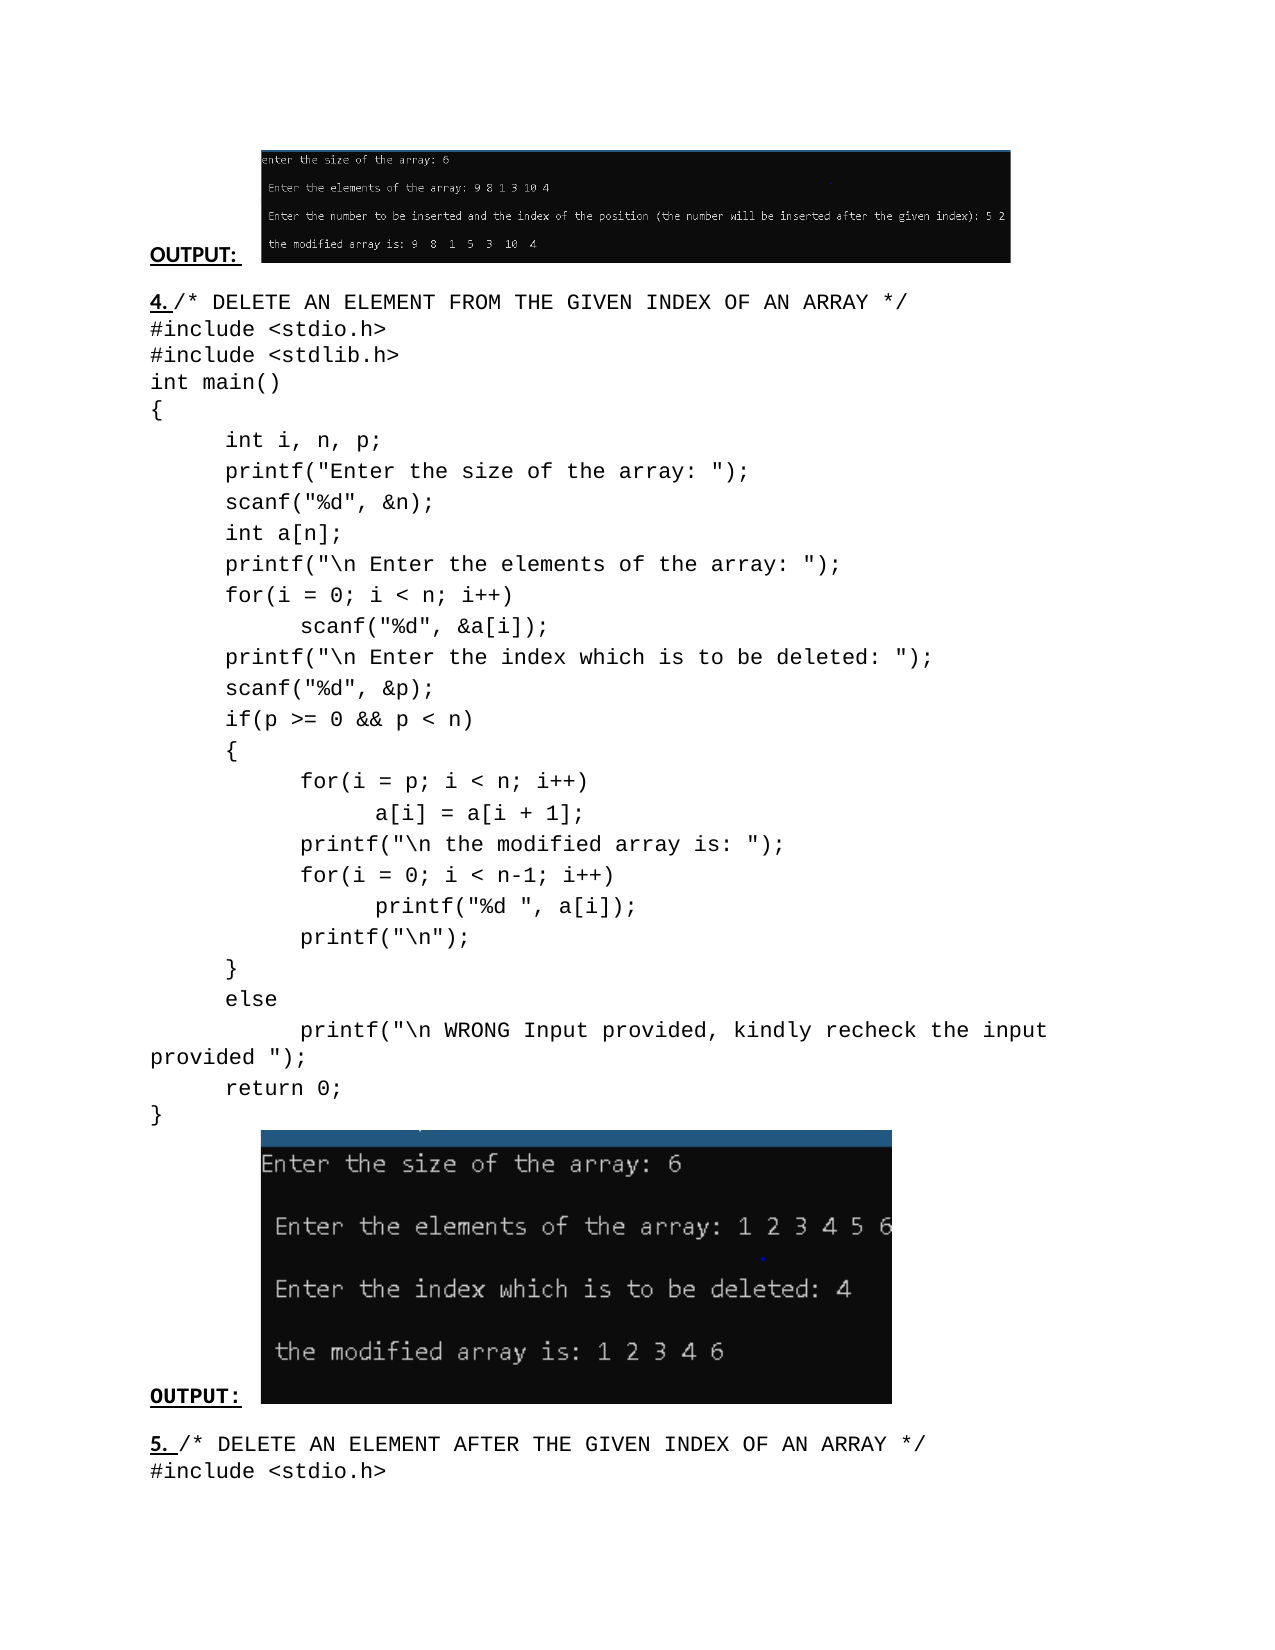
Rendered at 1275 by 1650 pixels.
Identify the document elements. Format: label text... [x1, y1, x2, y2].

text 4. /* DELETE AN ELEMENT FROM THE GIVEN INDEX OF AN ARRAY */ #include <stdio.h> #include <stdlib.h> int main() { int i, n, p; printf("Enter the size of the array: "); scanf("%d", &n); int a[n]; printf("\n Enter the elements of the array: "); for(i = 0; i < n; i++) scanf("%d", &a[i]); printf("\n Enter the index which is to be deleted: "); scanf("%d", &p); if(p >= 0 && p < n) { for(i = p; i < n; i++) a[i] = a[i + 1]; printf("\n the modified array is: "); for(i = 0; i < n-1; i++) printf("%d ", a[i]); printf("\n"); } else printf("\n WRONG Input provided, kindly recheck the input provided "); return 0; } OUTPUT: [150, 287, 1125, 1410]
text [150, 1429, 1125, 1485]
text OUTPUT: [150, 150, 1125, 268]
